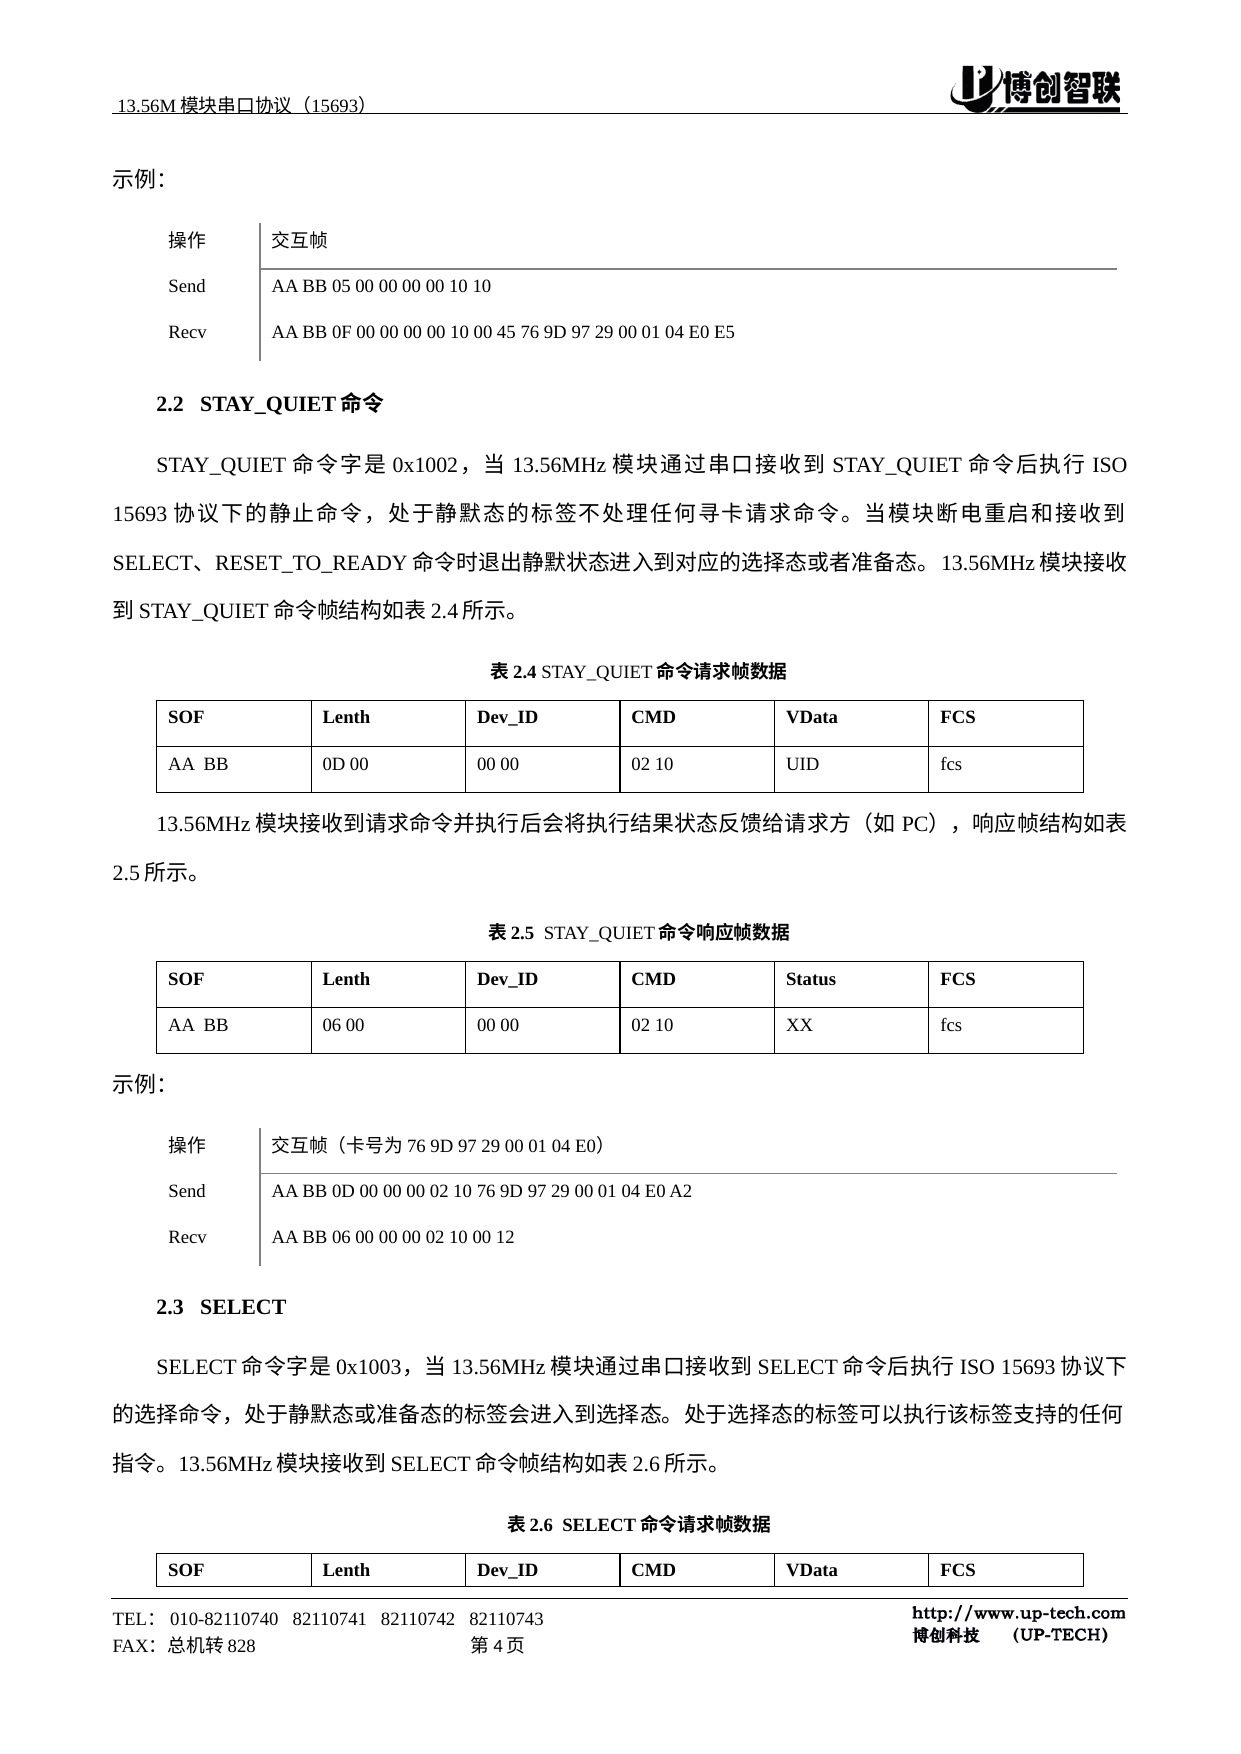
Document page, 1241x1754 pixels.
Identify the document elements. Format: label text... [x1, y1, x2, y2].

table_header SOF [157, 962, 311, 1007]
table_cell fcs [929, 747, 1083, 792]
table_header Dev_ID [466, 1554, 619, 1586]
table_header FCS [929, 701, 1083, 746]
table_header VData [775, 1554, 928, 1586]
table_header Lenth [312, 1554, 465, 1586]
table_header Dev_ID [466, 962, 619, 1007]
table_header VData [775, 701, 928, 746]
table_cell Recv [157, 314, 259, 361]
table_header Lenth [312, 701, 465, 746]
table_header FCS [929, 962, 1083, 1007]
table_header CMD [621, 962, 774, 1007]
text STAY_QUIET命令字是0x1002，当13.56MHz模块通过串口接收到STAY_QUIET命令后执行ISO 15693协议下的静止命令，处于静默态的标签不处理任何寻卡请求命令。当模块断电重启和接收到SELECT、RESET_TO_READY命令时退出静默状态进入到对应的选择态或者准备态。13.56MHz模块接收到STAY_QUIET命令帧结构如表2.4所示。 [112, 447, 1128, 626]
table_cell Send [157, 268, 259, 314]
picture [948, 65, 1121, 113]
table_cell 00 00 [466, 747, 619, 792]
table_cell 02 10 [621, 1008, 774, 1053]
table_cell AA BB [157, 1008, 311, 1053]
list STAY_QUIET命令 [156, 386, 1128, 418]
table_header CMD [621, 1554, 774, 1586]
table_cell AA BB [157, 747, 311, 792]
table_cell AA BB 05 00 00 00 00 10 10 [261, 270, 1117, 314]
table_header CMD [621, 701, 774, 746]
table_cell fcs [929, 1008, 1083, 1053]
table_header SOF [157, 1554, 311, 1586]
table_header 交互帧 [261, 223, 1117, 268]
table_header 交互帧（卡号为 76 9D 97 29 00 01 04 E0） [261, 1128, 1117, 1173]
table_cell AA BB 0F 00 00 00 00 10 00 45 76 9D 97 29 00 01 04 E0 E5 [261, 316, 1117, 361]
table_cell 06 00 [312, 1008, 465, 1053]
text 示例： [112, 1067, 1128, 1099]
table_cell Send [157, 1173, 259, 1219]
picture [912, 1605, 1125, 1643]
text 表2.4 STAY_QUIET命令请求帧数据 [112, 654, 1128, 686]
table_cell 00 00 [466, 1008, 619, 1053]
table_cell Recv [157, 1219, 259, 1266]
list SELECT [156, 1291, 1128, 1323]
table_header SOF [157, 701, 311, 746]
table_header Status [775, 962, 928, 1007]
table_cell AA BB 06 00 00 00 02 10 00 12 [261, 1221, 1117, 1266]
text 表2.6 SELECT命令请求帧数据 [112, 1507, 1128, 1539]
table_header FCS [929, 1554, 1083, 1586]
table_cell UID [775, 747, 928, 792]
table_header Dev_ID [466, 701, 619, 746]
text 13.56MHz模块接收到请求命令并执行后会将执行结果状态反馈给请求方（如PC），响应帧结构如表2.5所示。 [112, 806, 1128, 887]
table_header 操作 [157, 223, 259, 268]
text SELECT命令字是0x1003，当13.56MHz模块通过串口接收到SELECT命令后执行ISO 15693协议下的选择命令，处于静默态或准备态的标签会进入到选择态。处于选择态的标签可以执行该标签支持的任何指令。13.56MHz模块接收到SELECT命令帧结构如表2.6所示。 [112, 1348, 1128, 1478]
table_header Lenth [312, 962, 465, 1007]
table_header 操作 [157, 1128, 259, 1173]
table_cell XX [775, 1008, 928, 1053]
table_cell 0D 00 [312, 747, 465, 792]
text 表2.5 STAY_QUIET命令响应帧数据 [112, 915, 1128, 948]
table_cell AA BB 0D 00 00 00 02 10 76 9D 97 29 00 01 04 E0 A2 [261, 1174, 1117, 1219]
text 示例： [112, 162, 1128, 194]
table_cell 02 10 [621, 747, 774, 792]
